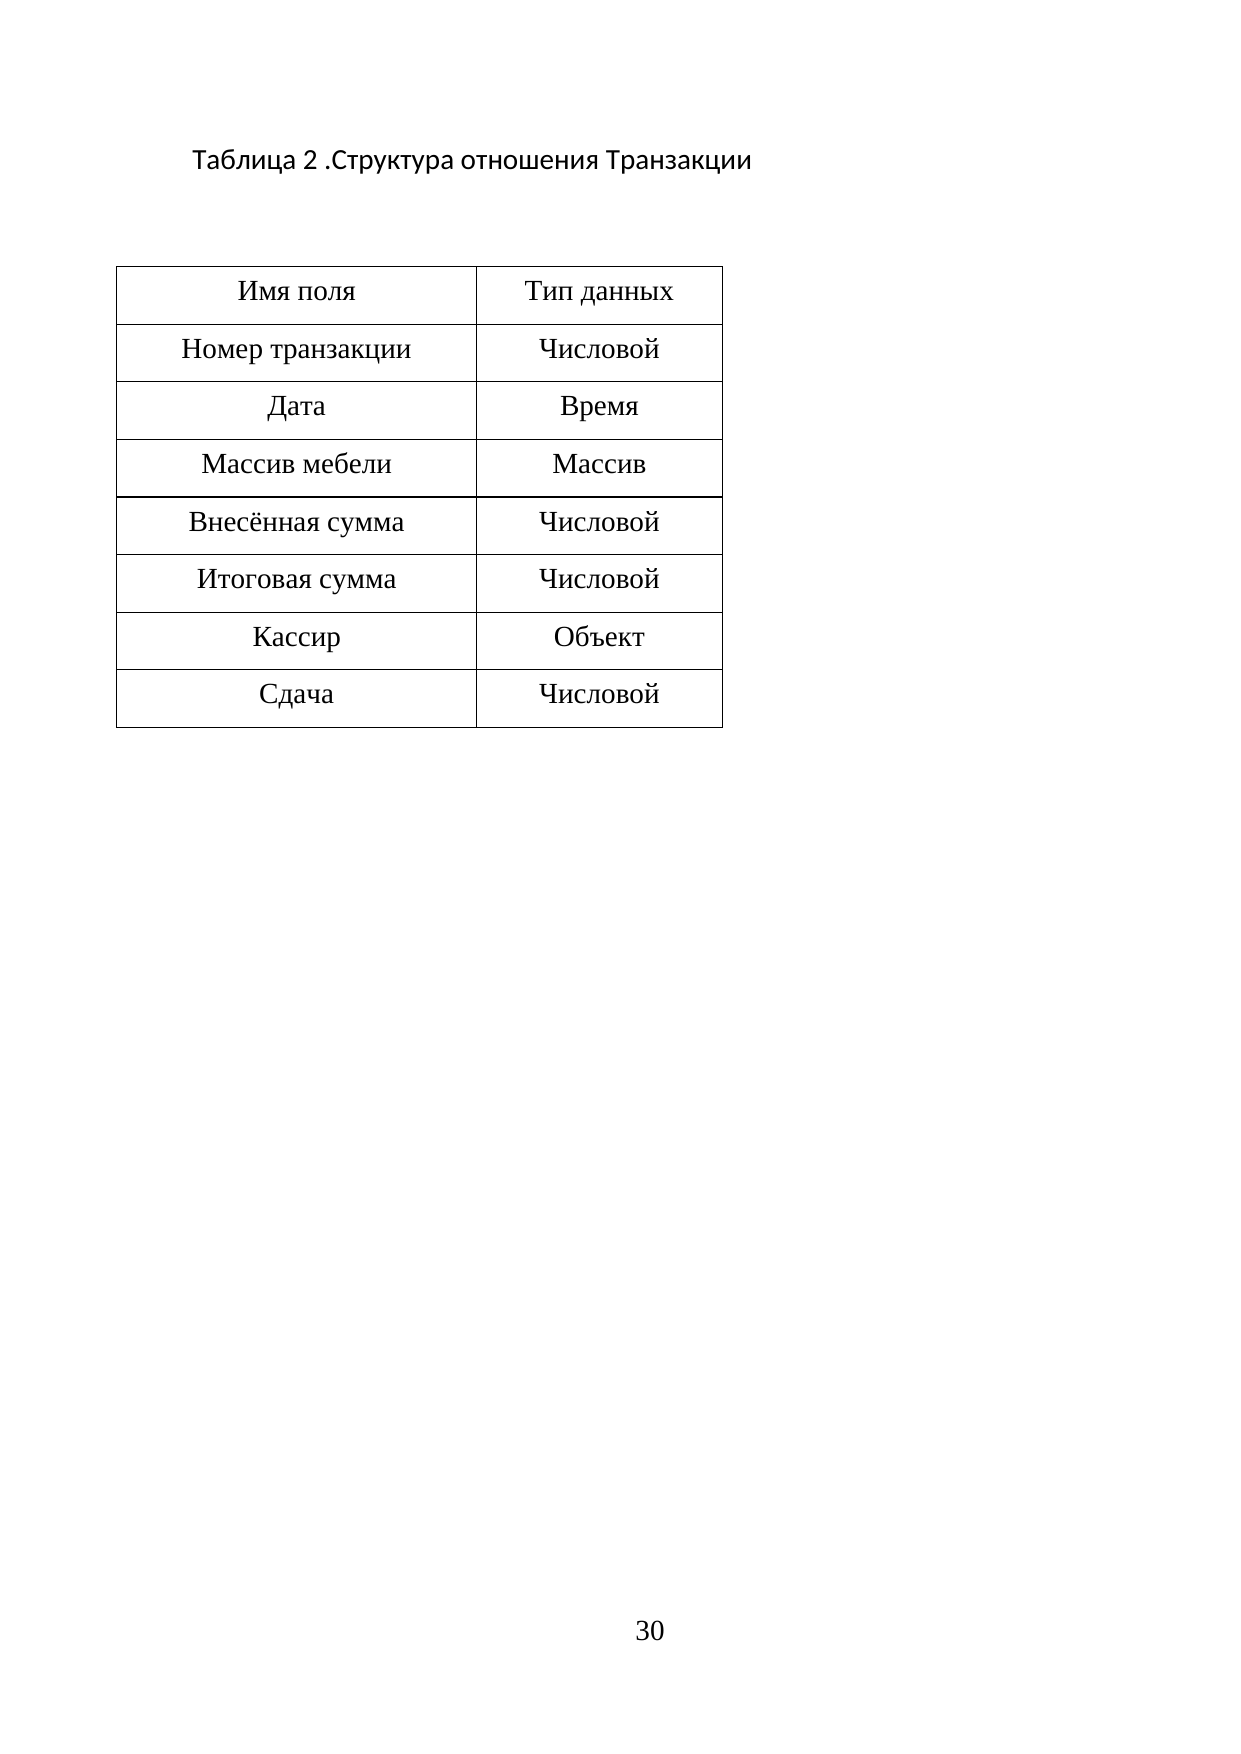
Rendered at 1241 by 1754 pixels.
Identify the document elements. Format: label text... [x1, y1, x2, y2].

table_cell Дата [117, 382, 476, 439]
table_header Имя поля [117, 267, 476, 323]
table_cell Кассир [117, 613, 476, 669]
table_cell Номер транзакции [117, 325, 476, 381]
table_cell Числовой [477, 498, 722, 554]
table_cell Числовой [477, 325, 722, 381]
text Таблица 2 .Структура отношения Транзакции [118, 141, 1181, 176]
table_cell Время [477, 382, 722, 439]
table_cell Итоговая сумма [117, 555, 476, 612]
table_cell Числовой [477, 555, 722, 612]
table_cell Массив [477, 440, 722, 496]
table_cell Массив мебели [117, 440, 476, 496]
table_cell Числовой [477, 670, 722, 727]
table_cell Сдача [117, 670, 476, 727]
table_cell Внесённая сумма [117, 498, 476, 554]
table_header Тип данных [477, 267, 722, 323]
table_cell Объект [477, 613, 722, 669]
